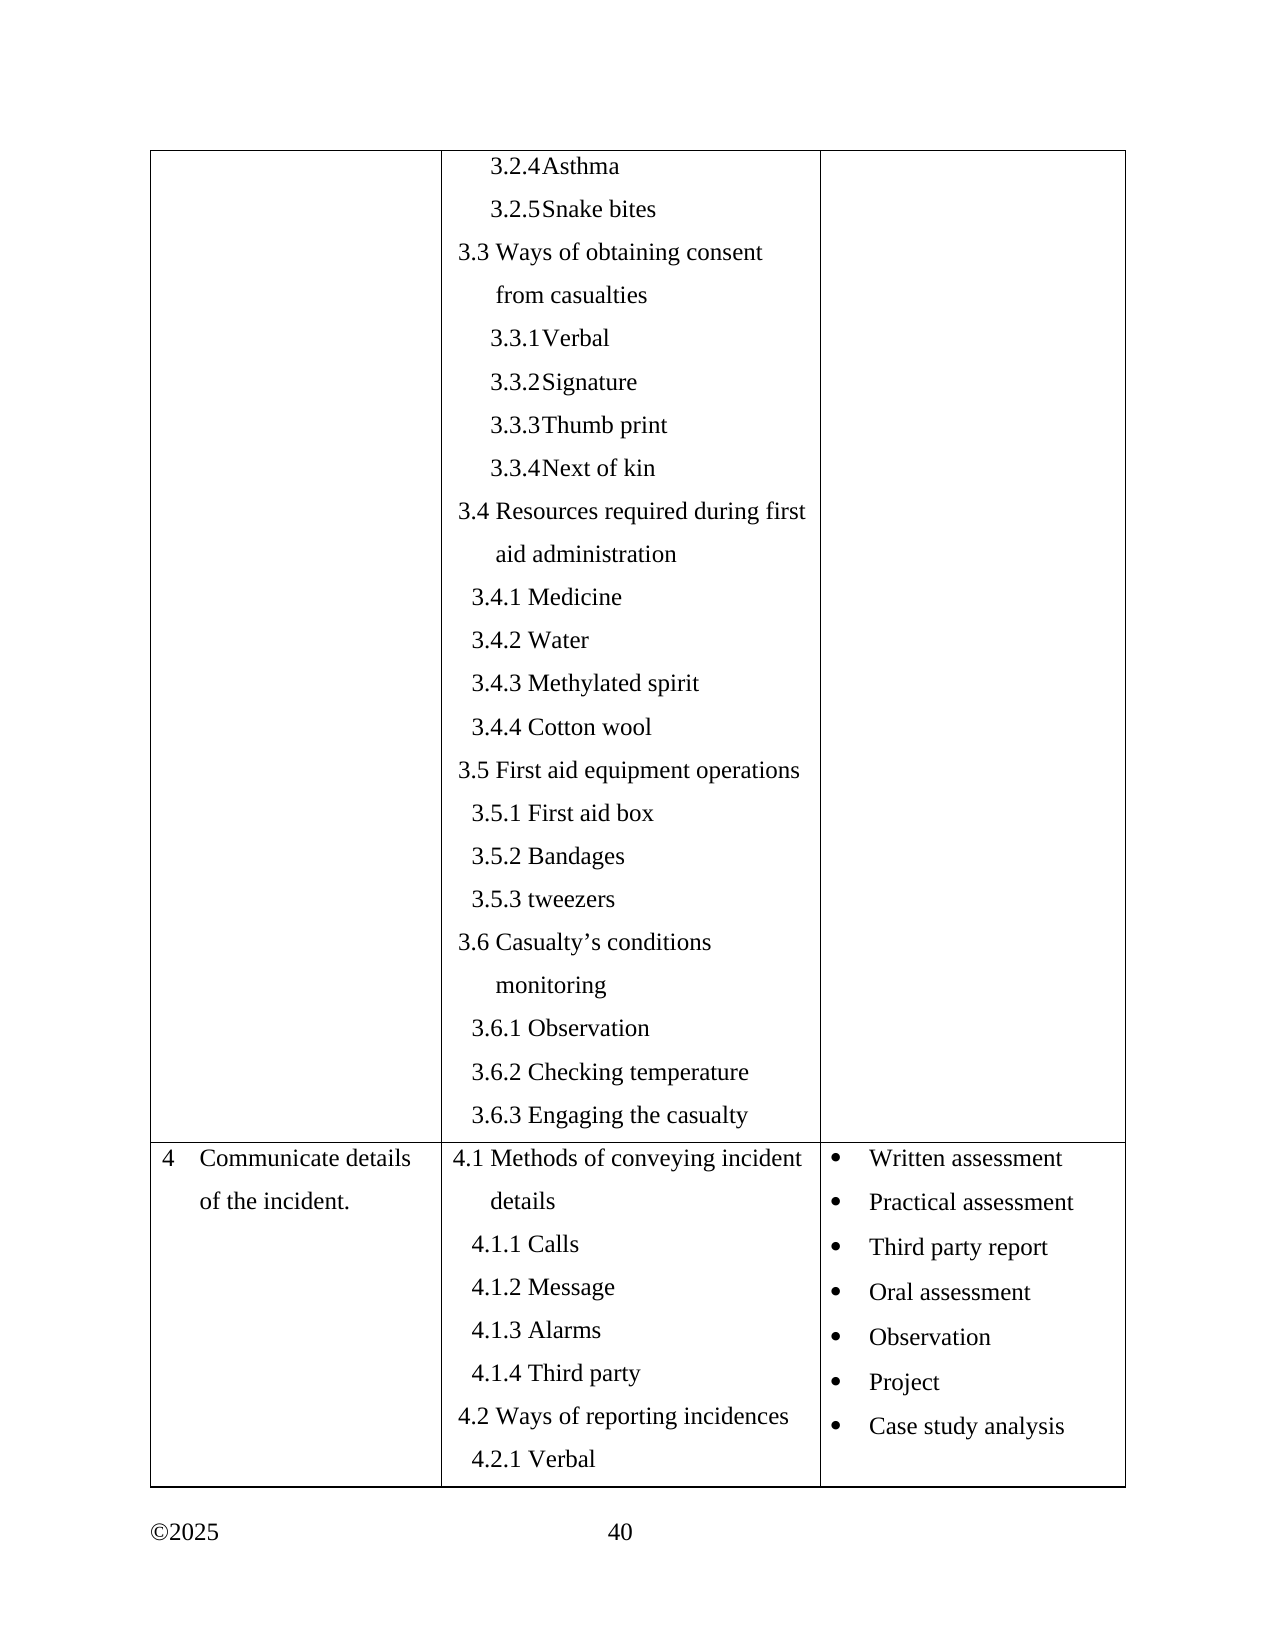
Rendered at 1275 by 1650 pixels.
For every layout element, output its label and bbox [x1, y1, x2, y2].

table_cell [442, 151, 820, 1142]
table_cell [151, 151, 441, 1142]
table_cell [821, 151, 1125, 1142]
table_cell [151, 1143, 441, 1486]
table_cell [442, 1143, 820, 1486]
table_cell [821, 1143, 1125, 1486]
